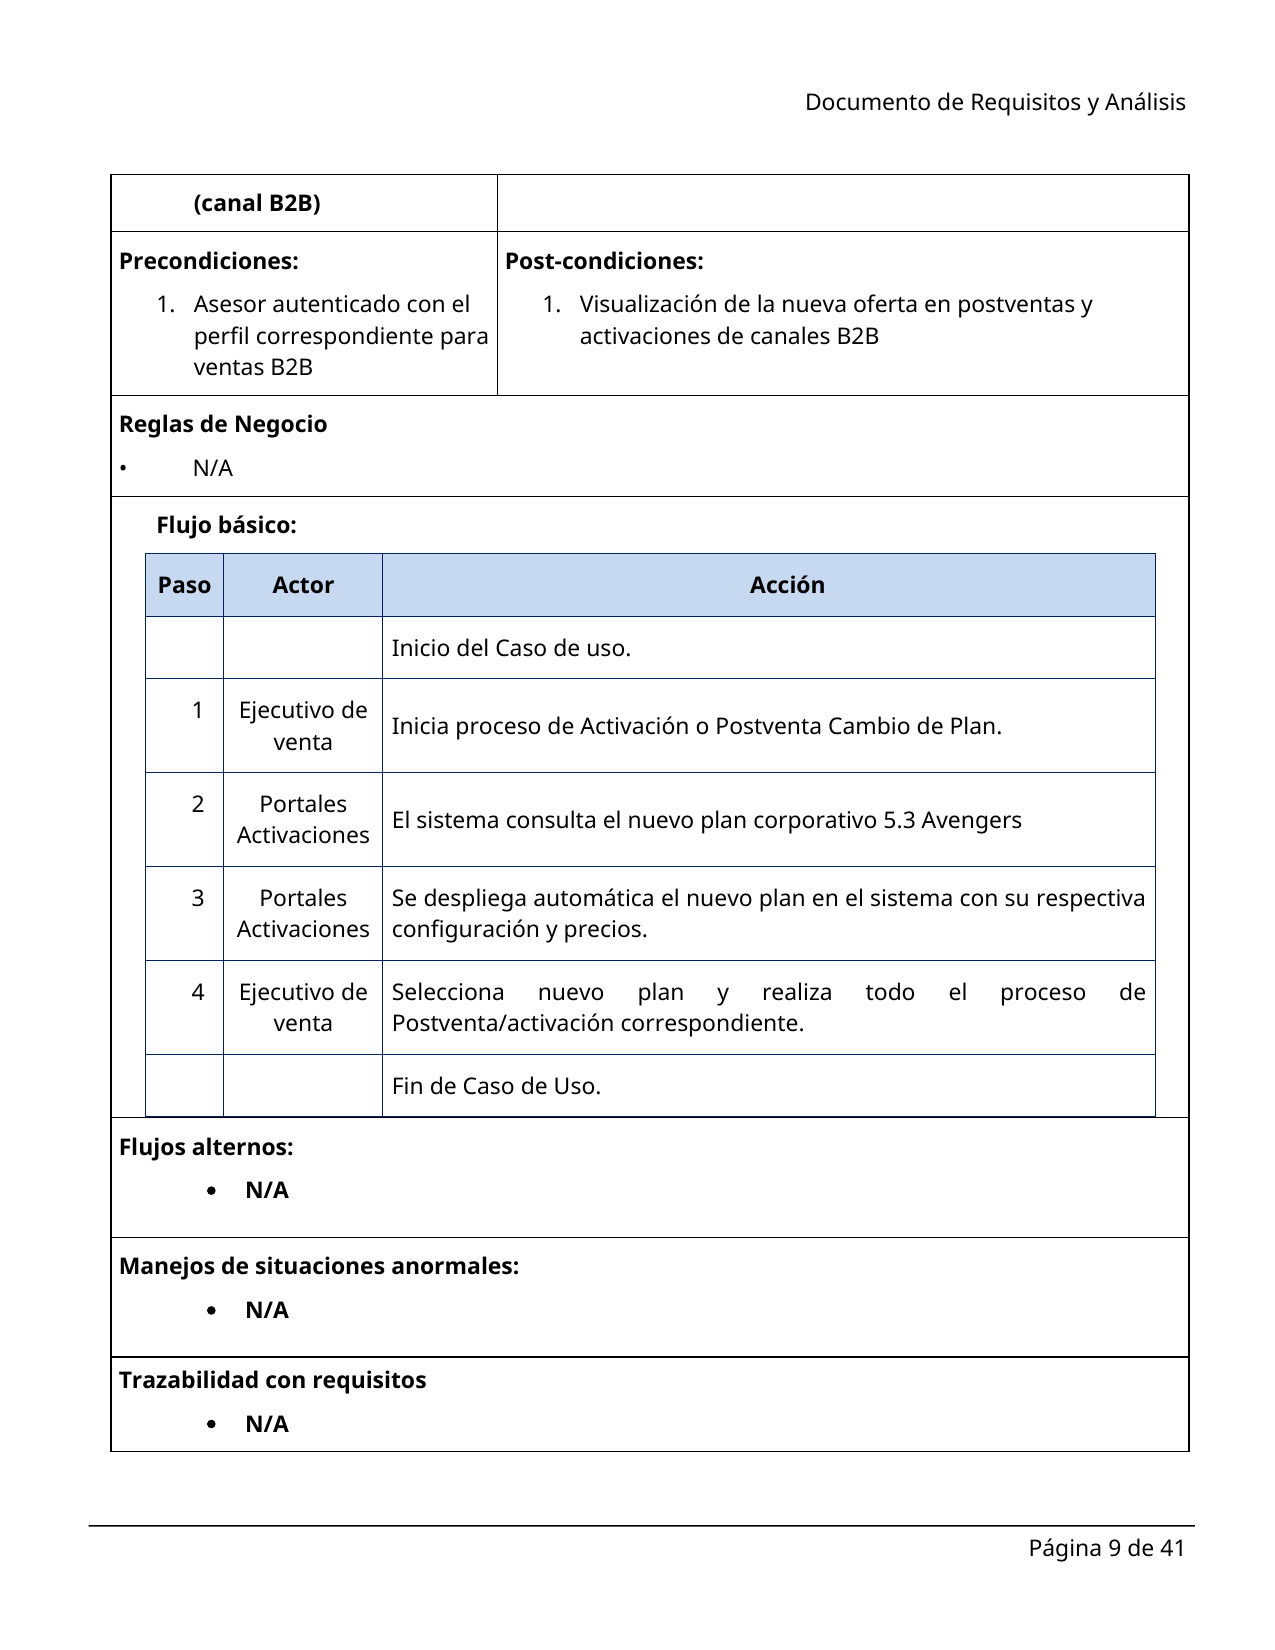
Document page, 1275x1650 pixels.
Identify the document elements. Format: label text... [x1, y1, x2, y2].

table_cell Post-condiciones: Visualización de la nueva oferta en postventas y activaciones de canales B2B [498, 232, 1188, 395]
table_cell Precondiciones: Asesor autenticado con el perfil correspondiente para ventas B2B [112, 232, 497, 395]
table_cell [112, 175, 497, 231]
table_cell Flujo básico: [112, 497, 1188, 1117]
table_cell Trazabilidad con requisitos N/A [112, 1358, 1188, 1451]
table_cell Manejos de situaciones anormales: N/A [112, 1238, 1188, 1356]
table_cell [498, 175, 1188, 231]
table_cell Reglas de Negocio • N/A [112, 396, 1188, 496]
table_cell Flujos alternos: N/A [112, 1118, 1188, 1237]
